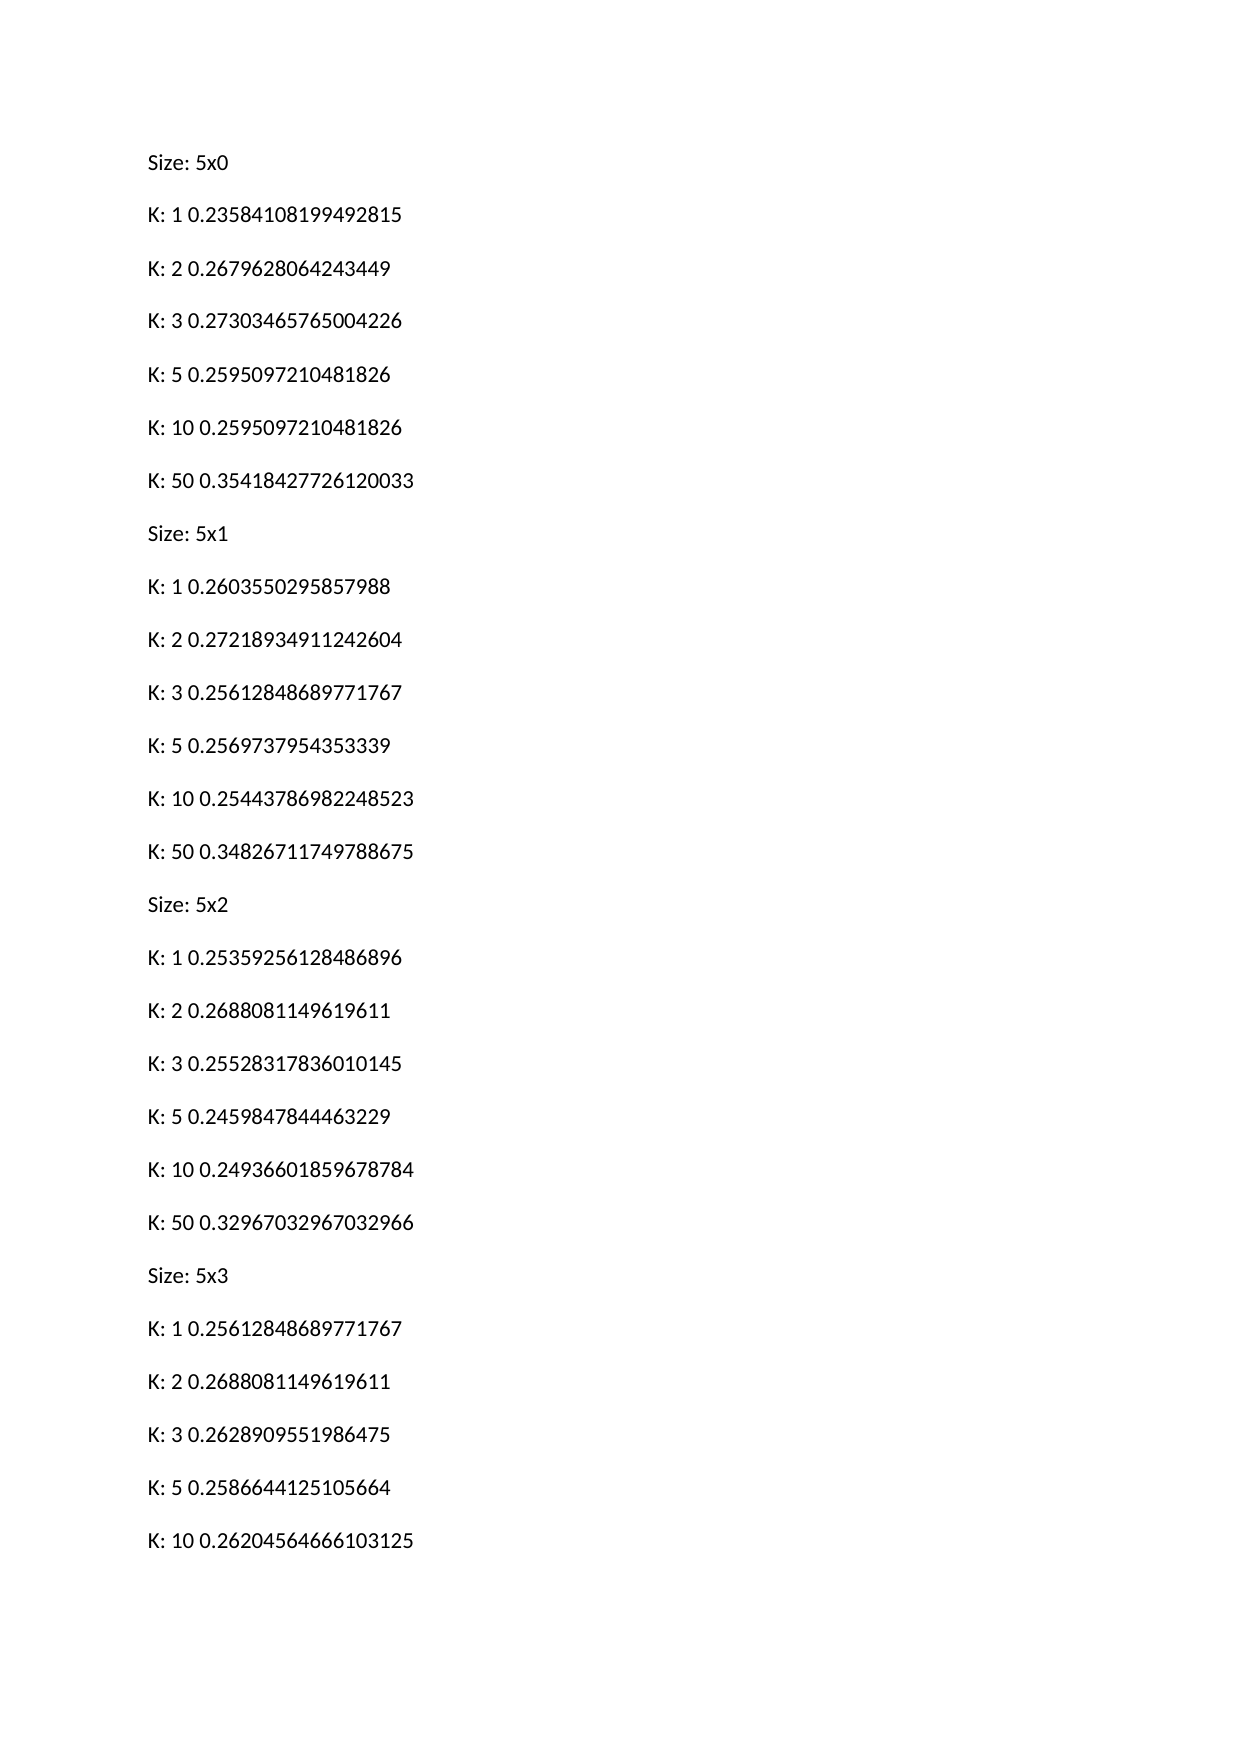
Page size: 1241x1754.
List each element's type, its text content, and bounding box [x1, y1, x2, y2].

text K: 2 0.2688081149619611 [148, 996, 1093, 1024]
text K: 5 0.2459847844463229 [148, 1102, 1093, 1130]
text Size: 5x3 [148, 1261, 1093, 1289]
text K: 10 0.25443786982248523 [148, 784, 1093, 812]
text K: 1 0.25612848689771767 [148, 1314, 1093, 1342]
text Size: 5x2 [148, 890, 1093, 918]
text K: 5 0.2569737954353339 [148, 731, 1093, 759]
text K: 1 0.2603550295857988 [148, 572, 1093, 600]
text K: 3 0.25528317836010145 [148, 1049, 1093, 1077]
text K: 2 0.2688081149619611 [148, 1367, 1093, 1395]
text K: 50 0.32967032967032966 [148, 1208, 1093, 1236]
text K: 3 0.2628909551986475 [148, 1420, 1093, 1448]
text K: 50 0.34826711749788675 [148, 837, 1093, 865]
text K: 10 0.2595097210481826 [148, 413, 1093, 441]
text K: 5 0.2595097210481826 [148, 360, 1093, 388]
text Size: 5x0 [148, 148, 1093, 176]
text K: 10 0.26204564666103125 [148, 1526, 1093, 1554]
text K: 1 0.25359256128486896 [148, 943, 1093, 971]
text K: 1 0.23584108199492815 [148, 201, 1093, 229]
text K: 3 0.27303465765004226 [148, 307, 1093, 335]
text K: 5 0.2586644125105664 [148, 1473, 1093, 1501]
text K: 2 0.27218934911242604 [148, 625, 1093, 653]
text Size: 5x1 [148, 519, 1093, 547]
text K: 10 0.24936601859678784 [148, 1155, 1093, 1183]
text K: 3 0.25612848689771767 [148, 678, 1093, 706]
text K: 2 0.2679628064243449 [148, 254, 1093, 282]
text K: 50 0.35418427726120033 [148, 466, 1093, 494]
